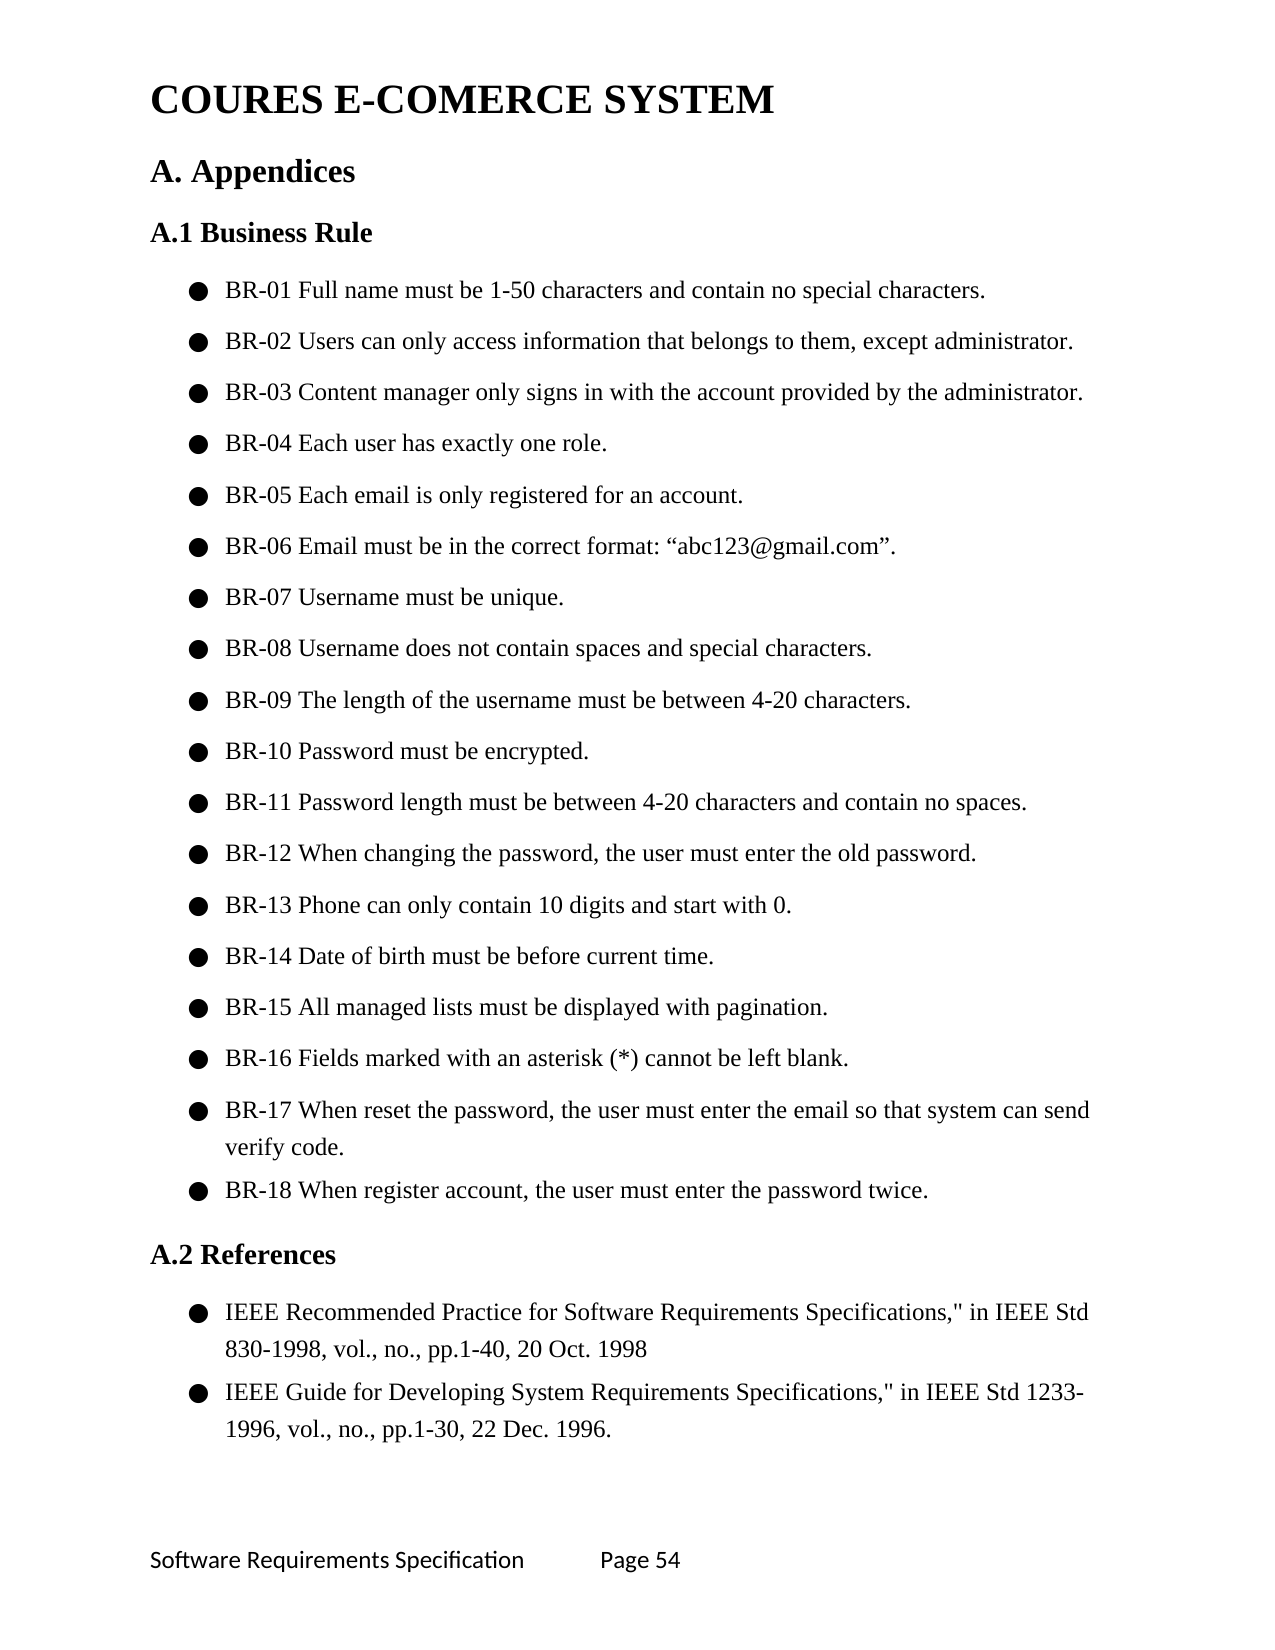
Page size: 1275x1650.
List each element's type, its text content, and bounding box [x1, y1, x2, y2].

list BR-18 When register account, the user must enter the password twice. [187, 1161, 1125, 1212]
list BR-06 Email must be in the correct format: “abc123@gmail.com”. [187, 517, 1125, 568]
list BR-02 Users can only access information that belongs to them, except administrator. [187, 312, 1125, 363]
list BR-17 When reset the password, the user must enter the email so that system can send verify code. [187, 1081, 1125, 1161]
list IEEE Guide for Developing System Requirements Specifications," in IEEE Std 1233-1996, vol., no., pp.1-30, 22 Dec. 1996. [187, 1363, 1125, 1443]
subtitle A.1 Business Rule [150, 215, 1125, 248]
list IEEE Recommended Practice for Software Requirements Specifications," in IEEE Std 830-1998, vol., no., pp.1-40, 20 Oct. 1998 [187, 1283, 1125, 1363]
list BR-05 Each email is only registered for an account. [187, 466, 1125, 517]
list BR-08 Username does not contain spaces and special characters. [187, 620, 1125, 671]
list BR-09 The length of the username must be between 4-20 characters. [187, 671, 1125, 722]
list BR-04 Each user has exactly one role. [187, 415, 1125, 466]
list BR-11 Password length must be between 4-20 characters and contain no spaces. [187, 773, 1125, 825]
list BR-15 All managed lists must be displayed with pagination. [187, 978, 1125, 1030]
subtitle A.2 References [150, 1237, 1125, 1271]
list BR-01 Full name must be 1-50 characters and contain no special characters. [187, 261, 1125, 312]
subtitle A. Appendices [150, 152, 1125, 190]
list BR-07 Username must be unique. [187, 568, 1125, 620]
list BR-12 When changing the password, the user must enter the old password. [187, 825, 1125, 876]
list BR-03 Content manager only signs in with the account provided by the administrator. [187, 363, 1125, 415]
list BR-16 Fields marked with an asterisk (*) cannot be left blank. [187, 1030, 1125, 1081]
list BR-10 Password must be encrypted. [187, 722, 1125, 773]
list BR-14 Date of birth must be before current time. [187, 927, 1125, 978]
list BR-13 Phone can only contain 10 digits and start with 0. [187, 876, 1125, 927]
